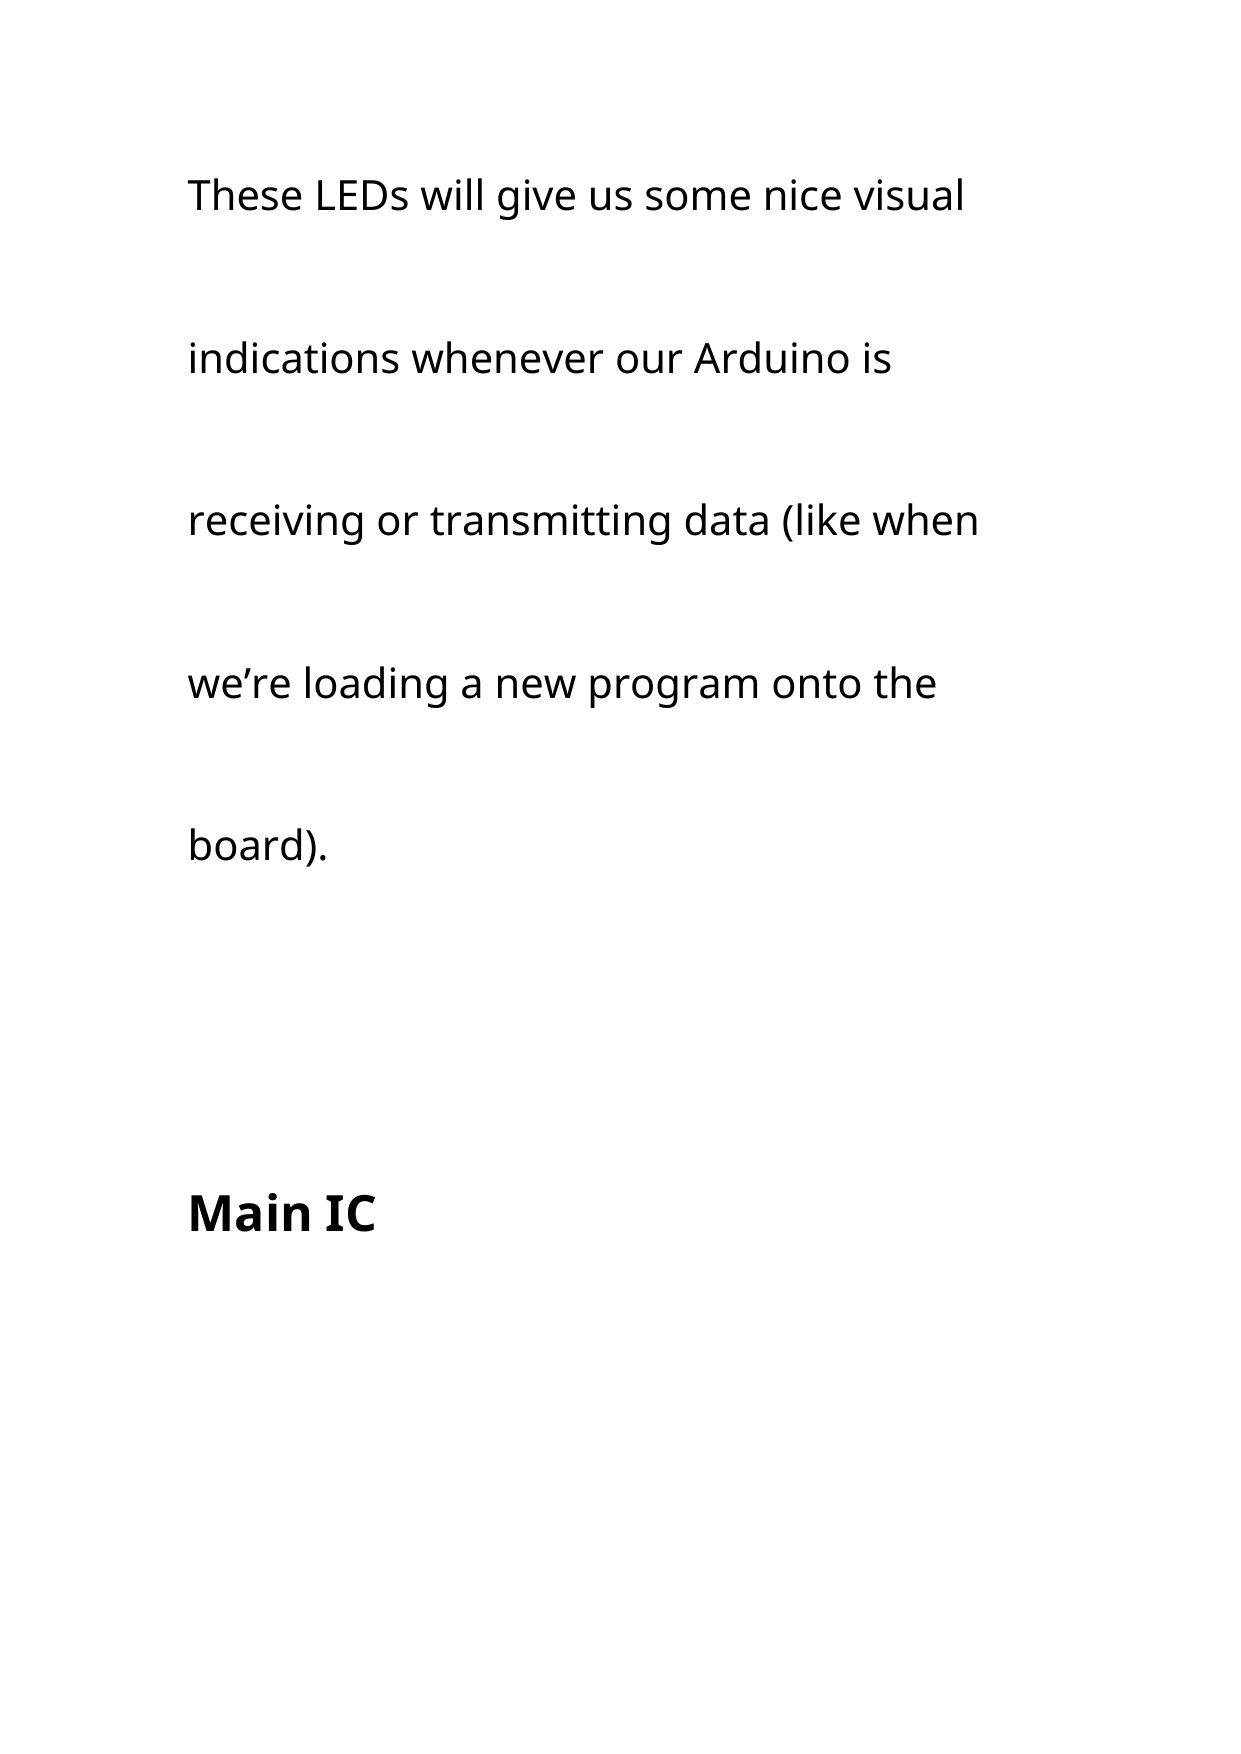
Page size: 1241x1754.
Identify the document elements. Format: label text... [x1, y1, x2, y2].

subtitle Main IC [187, 1163, 1053, 1261]
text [187, 162, 1053, 877]
